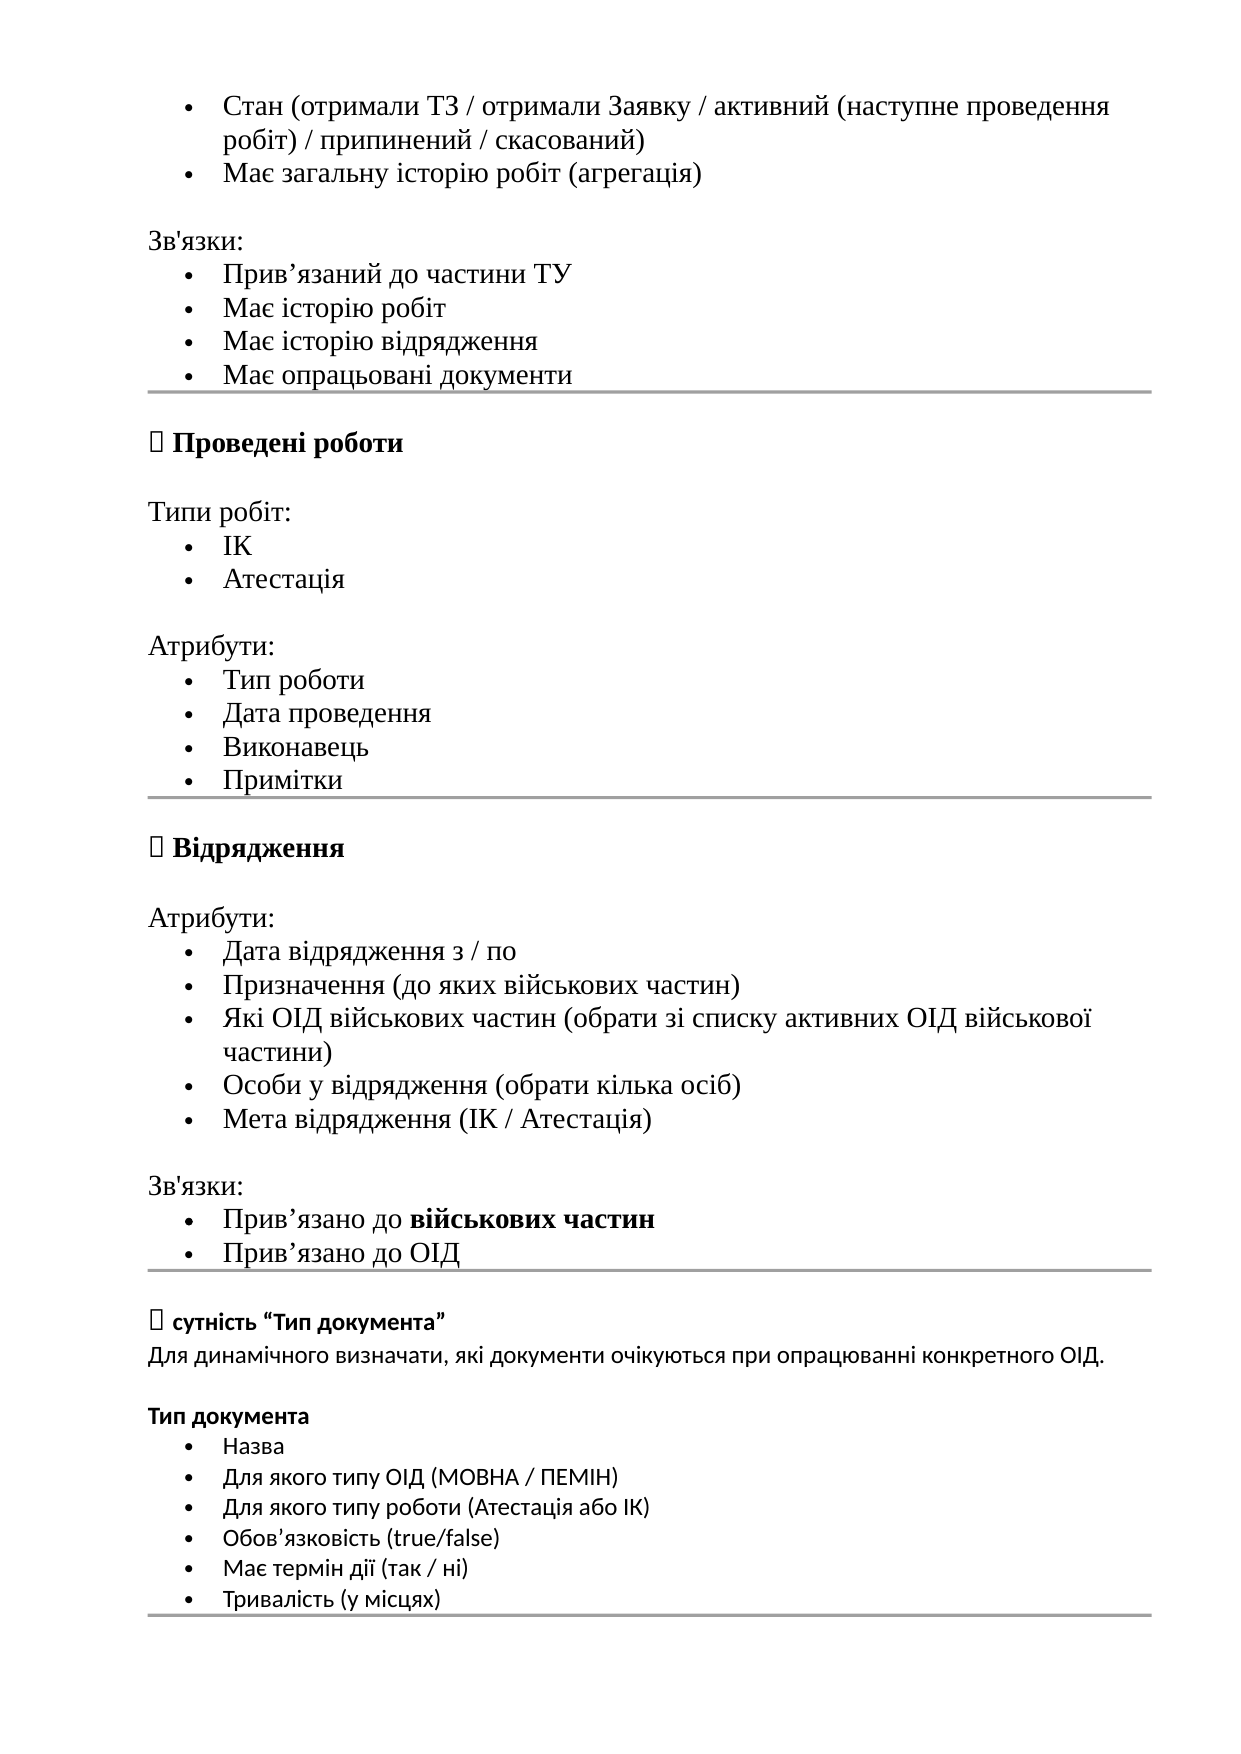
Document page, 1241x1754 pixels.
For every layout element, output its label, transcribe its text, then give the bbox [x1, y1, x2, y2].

list Має історію робіт [185, 290, 1152, 323]
list Особи у відрядження (обрати кілька осіб) [185, 1067, 1152, 1101]
list Примітки [185, 762, 1152, 796]
text Тип документа [148, 1400, 1152, 1431]
text Зв'язки: [148, 223, 1152, 256]
list Має опрацьовані документи [185, 357, 1152, 390]
list Мета відрядження (ІК / Атестація) [185, 1101, 1152, 1134]
text Зв'язки: [148, 1168, 1152, 1202]
list Прив’язаний до частини ТУ [185, 256, 1152, 290]
list Має загальну історію робіт (агрегація) [185, 156, 1152, 189]
list Для якого типу роботи (Атестація або ІК) [185, 1492, 1152, 1522]
list Прив’язано до військових частин [185, 1202, 1152, 1235]
text 🔹 Проведені роботи [148, 421, 1152, 461]
list Назва [185, 1431, 1152, 1461]
list Виконавець [185, 729, 1152, 762]
text Для динамічного визначати, які документи очікуються при опрацюванні конкретного ОІД. [148, 1339, 1152, 1369]
text Атрибути: [148, 900, 1152, 933]
text Атрибути: [148, 628, 1152, 662]
list Тривалість (у місцях) [185, 1583, 1152, 1613]
list Які ОІД військових частин (обрати зі списку активних ОІД військової частини) [185, 1000, 1152, 1067]
list Тип роботи [185, 662, 1152, 695]
list Прив’язано до ОІД [185, 1235, 1152, 1268]
list Стан (отримали ТЗ / отримали Заявку / активний (наступне проведення робіт) / припинений / скасований) [185, 88, 1152, 156]
list Атестація [185, 561, 1152, 595]
list Дата відрядження з / по [185, 933, 1152, 967]
list Призначення (до яких військових частин) [185, 967, 1152, 1000]
list Дата проведення [185, 695, 1152, 729]
list Має термін дії (так / ні) [185, 1553, 1152, 1583]
text 🔹 Відрядження [148, 827, 1152, 866]
list Обов’язковість (true/false) [185, 1522, 1152, 1553]
text Типи робіт: [148, 494, 1152, 528]
list Має історію відрядження [185, 323, 1152, 357]
text 🔹 сутність “Тип документа” [148, 1299, 1152, 1339]
list ІК [185, 528, 1152, 561]
list Для якого типу ОІД (МОВНА / ПЕМІН) [185, 1461, 1152, 1492]
